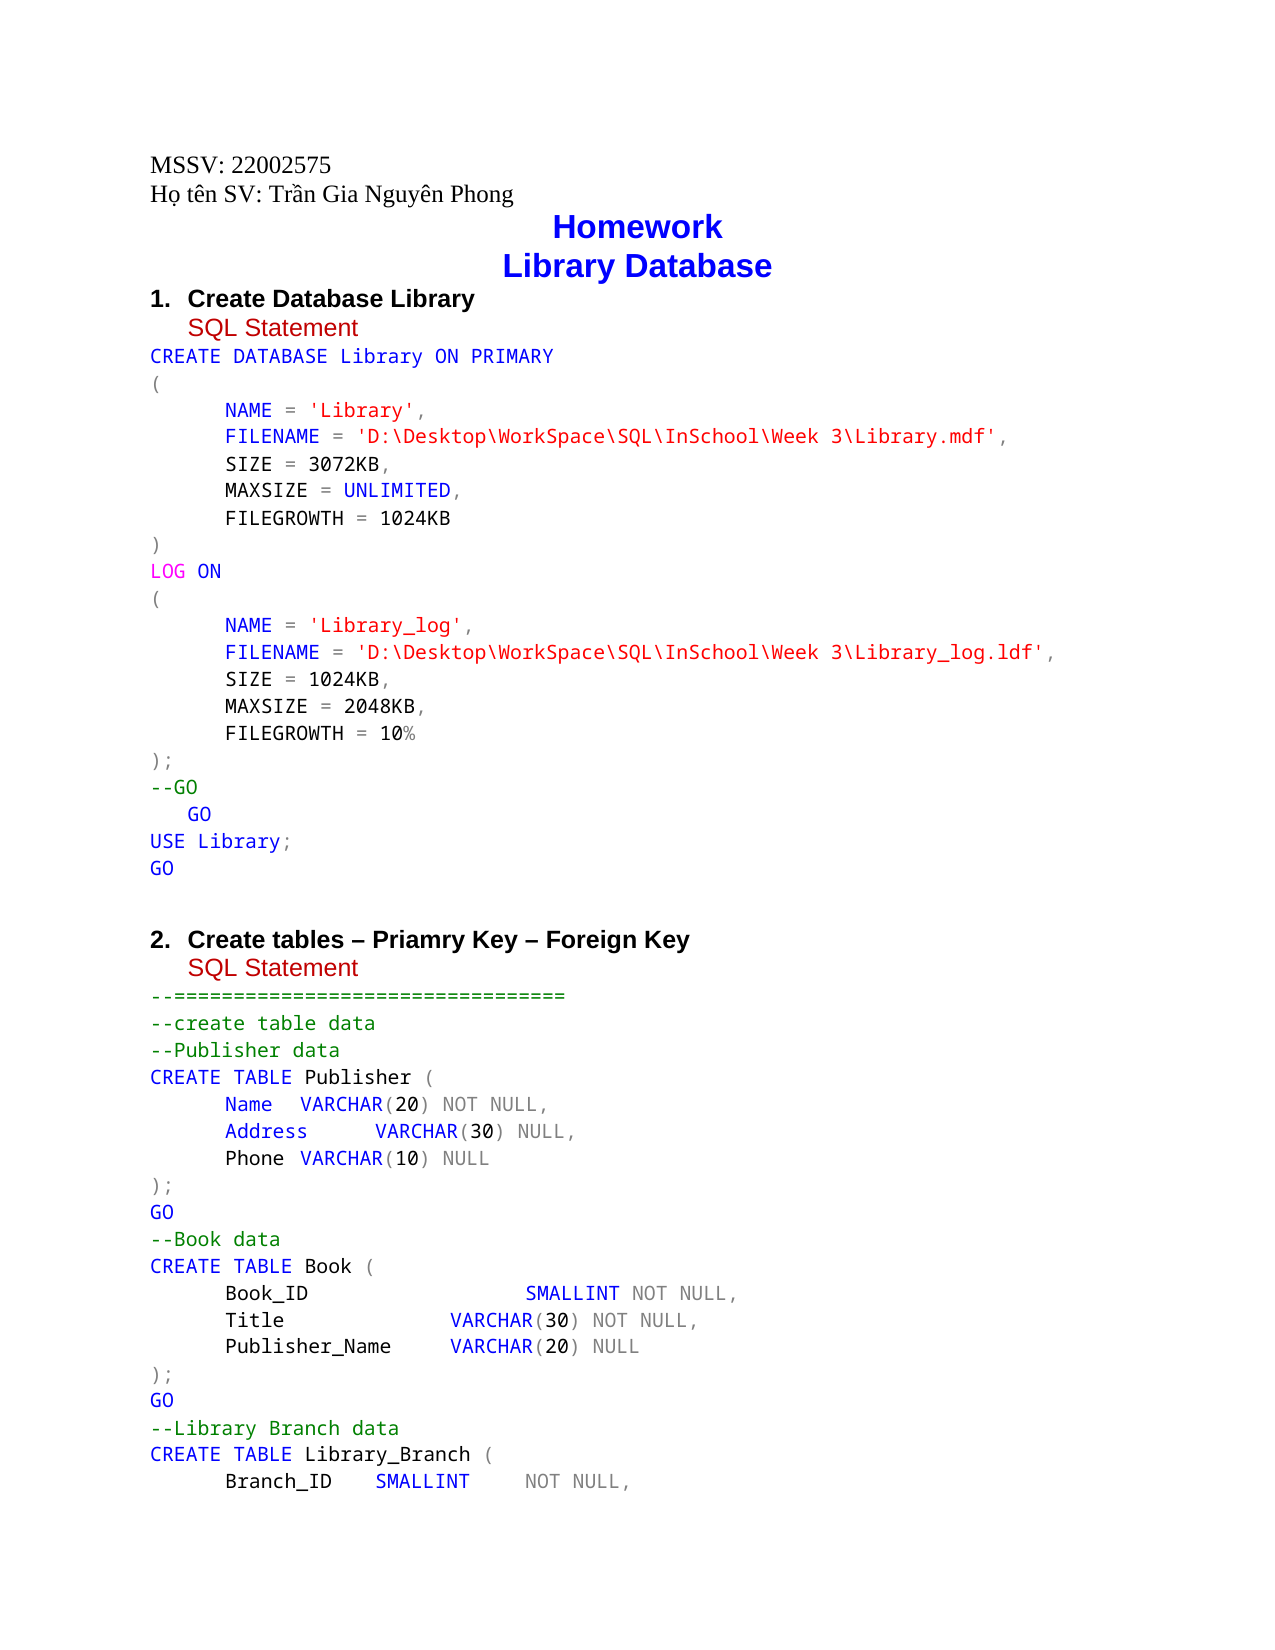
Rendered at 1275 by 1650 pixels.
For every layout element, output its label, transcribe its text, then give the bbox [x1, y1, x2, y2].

text SQL Statement [187, 313, 1125, 342]
text Library Database [150, 246, 1125, 284]
text ); [150, 1171, 1125, 1198]
text Phone VARCHAR(10) NULL [150, 1144, 1125, 1171]
text MAXSIZE = 2048KB, [150, 693, 1125, 719]
text ) [150, 531, 1125, 558]
text --Book data [150, 1225, 1125, 1252]
text Homework [150, 207, 1125, 246]
text USE Library; [150, 827, 1125, 854]
text --================================= [150, 982, 1125, 1009]
text SIZE = 1024KB, [150, 666, 1125, 693]
text Họ tên SV: Trần Gia Nguyên Phong [150, 179, 1125, 207]
text --GO [150, 773, 1125, 801]
text Publisher_Name VARCHAR(20) NULL [150, 1333, 1125, 1360]
text Title VARCHAR(30) NOT NULL, [150, 1306, 1125, 1333]
text Branch_ID SMALLINT NOT NULL, [150, 1468, 1125, 1495]
text --Publisher data [150, 1036, 1125, 1063]
text --Library Branch data [150, 1414, 1125, 1441]
text CREATE TABLE Library_Branch ( [150, 1441, 1125, 1468]
text CREATE TABLE Book ( [150, 1252, 1125, 1279]
text MAXSIZE = UNLIMITED, [150, 477, 1125, 504]
text Address VARCHAR(30) NULL, [150, 1117, 1125, 1144]
text Name VARCHAR(20) NOT NULL, [150, 1090, 1125, 1117]
text NAME = 'Library_log', [150, 612, 1125, 639]
text ); [150, 747, 1125, 773]
text SIZE = 3072KB, [150, 450, 1125, 477]
text ( [150, 369, 1125, 396]
text Book_ID SMALLINT NOT NULL, [150, 1279, 1125, 1306]
text GO [150, 854, 1125, 881]
text GO [150, 1198, 1125, 1225]
text ); [150, 1360, 1125, 1387]
list Create Database Library [150, 284, 1125, 313]
text NAME = 'Library', [150, 396, 1125, 423]
text --create table data [150, 1009, 1125, 1036]
text MSSV: 22002575 [150, 150, 1125, 179]
text GO [150, 1387, 1125, 1414]
text GO [187, 801, 1125, 827]
text LOG ON [150, 558, 1125, 585]
list Create tables – Priamry Key – Foreign Key [150, 924, 1125, 953]
text FILENAME = 'D:\Desktop\WorkSpace\SQL\InSchool\Week 3\Library_log.ldf', [150, 639, 1125, 666]
text SQL Statement [187, 953, 1125, 982]
text ( [150, 585, 1125, 612]
text FILEGROWTH = 1024KB [150, 504, 1125, 531]
text CREATE TABLE Publisher ( [150, 1063, 1125, 1090]
text CREATE DATABASE Library ON PRIMARY [150, 342, 1125, 369]
text FILENAME = 'D:\Desktop\WorkSpace\SQL\InSchool\Week 3\Library.mdf', [150, 423, 1125, 450]
text FILEGROWTH = 10% [150, 719, 1125, 747]
